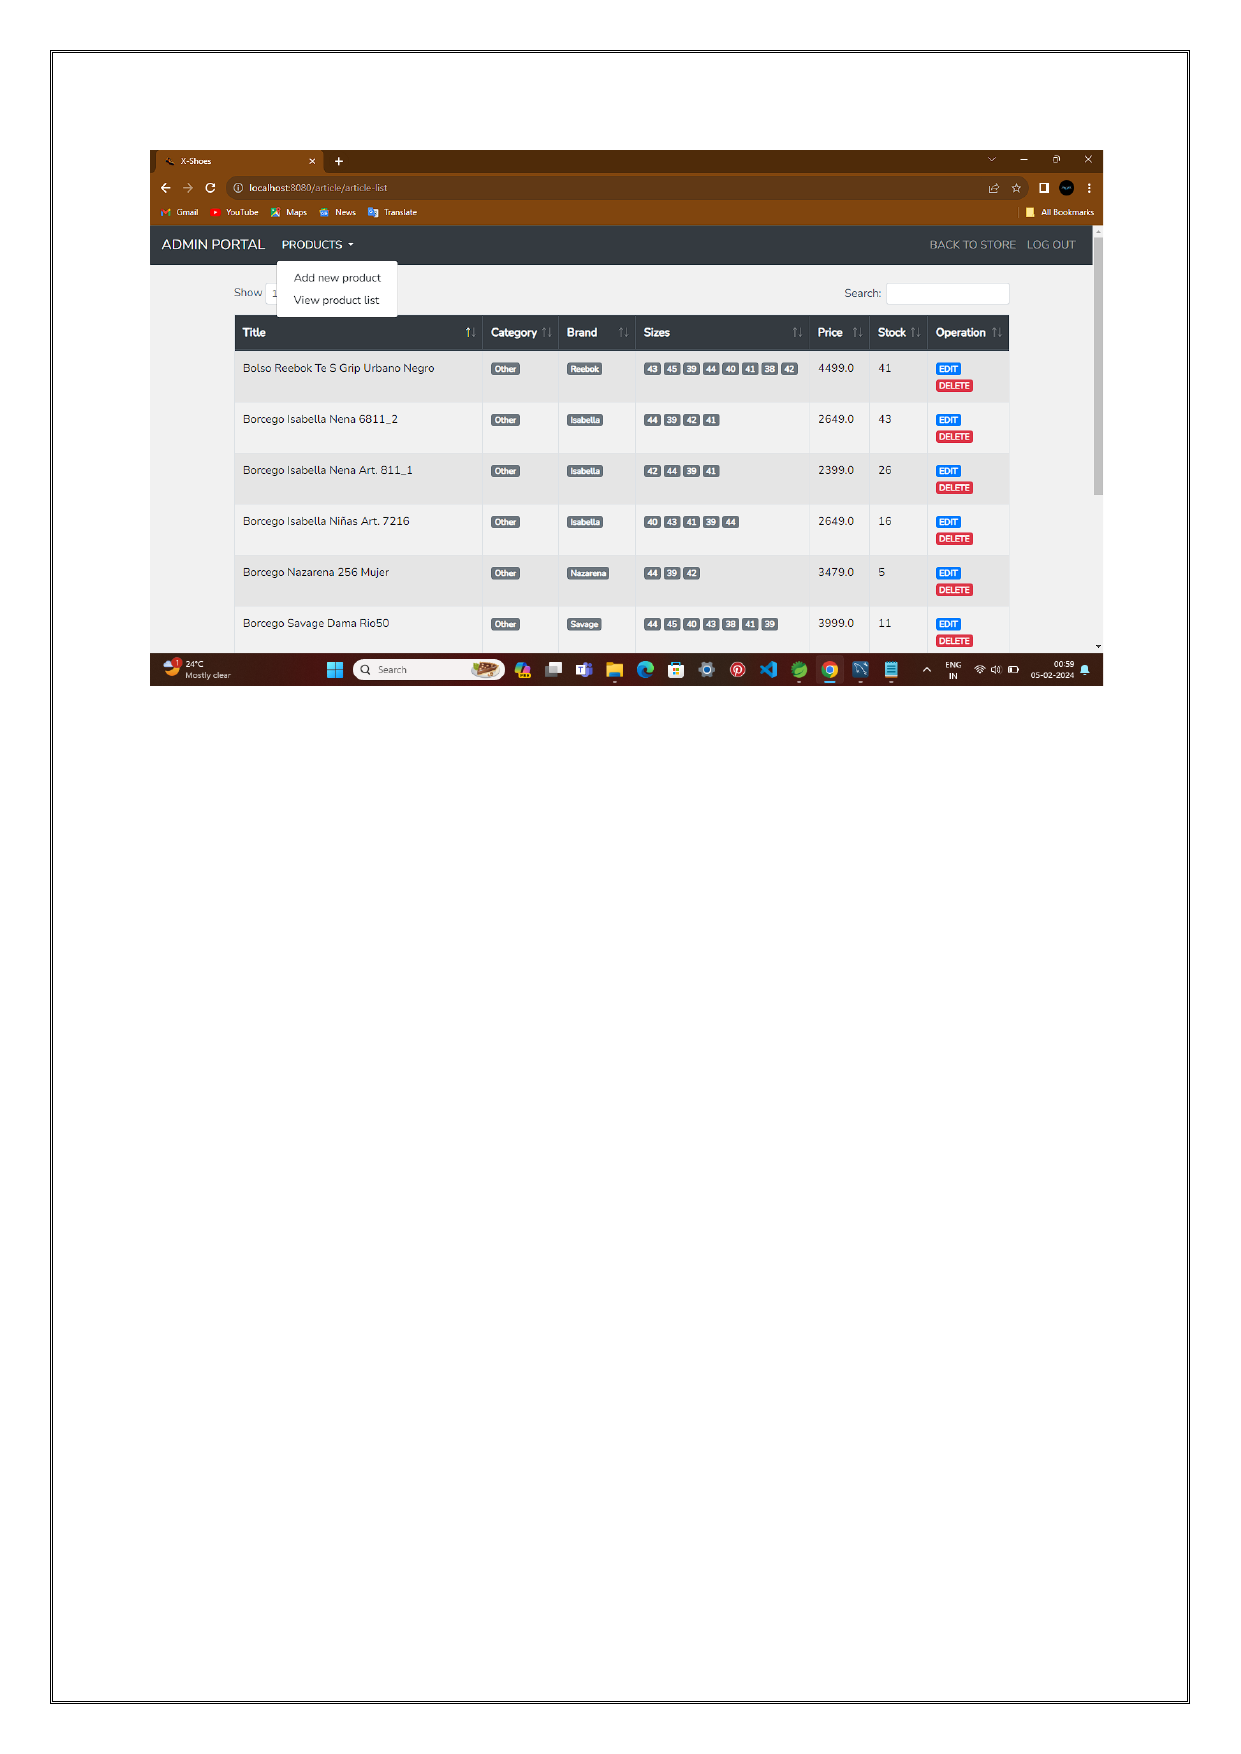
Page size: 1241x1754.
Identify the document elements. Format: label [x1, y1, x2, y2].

picture [150, 150, 1104, 686]
